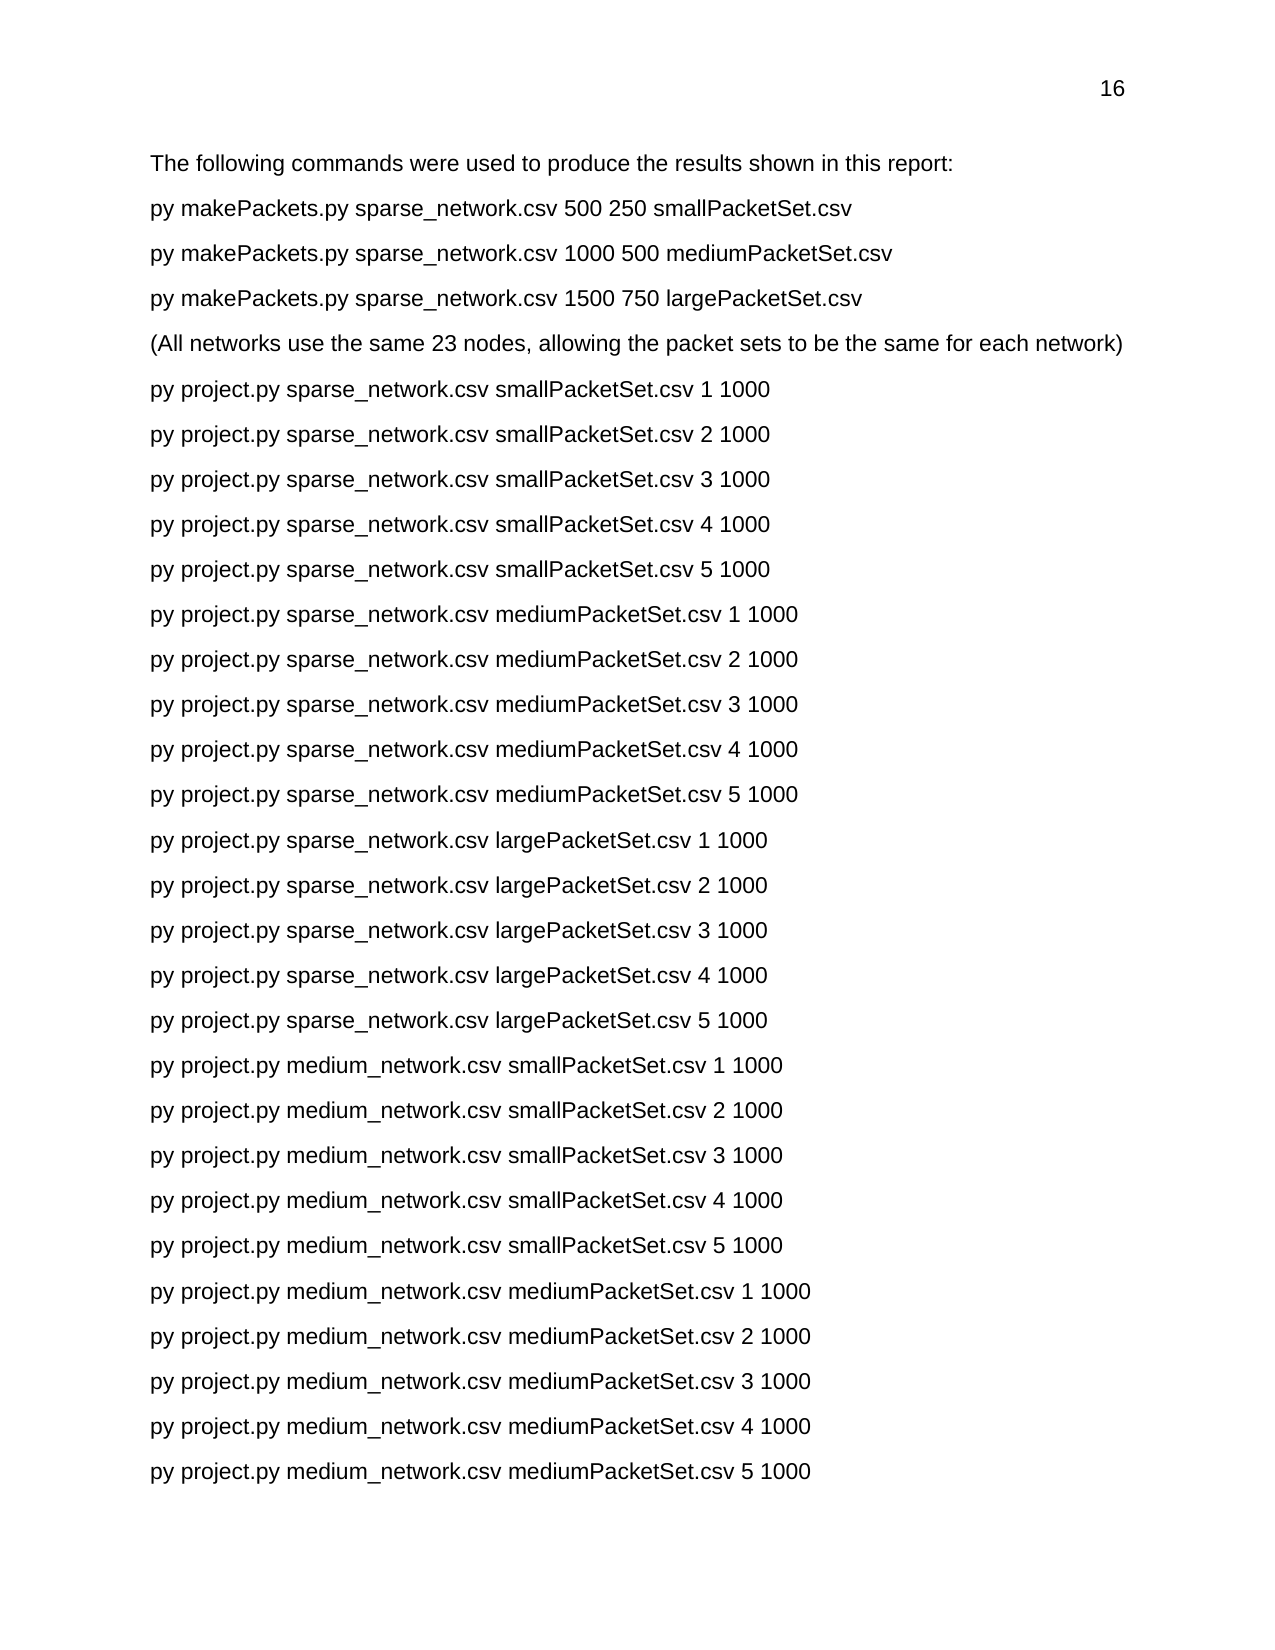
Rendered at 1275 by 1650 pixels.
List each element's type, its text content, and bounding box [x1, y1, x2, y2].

text py project.py sparse_network.csv smallPacketSet.csv 3 1000 [150, 466, 1125, 492]
text py project.py medium_network.csv mediumPacketSet.csv 3 1000 [150, 1368, 1125, 1394]
text py makePackets.py sparse_network.csv 1000 500 mediumPacketSet.csv [150, 240, 1125, 267]
text py project.py medium_network.csv smallPacketSet.csv 2 1000 [150, 1097, 1125, 1123]
text py project.py sparse_network.csv largePacketSet.csv 5 1000 [150, 1007, 1125, 1033]
text py project.py medium_network.csv mediumPacketSet.csv 4 1000 [150, 1413, 1125, 1439]
text py project.py sparse_network.csv mediumPacketSet.csv 3 1000 [150, 691, 1125, 718]
text py project.py medium_network.csv smallPacketSet.csv 4 1000 [150, 1187, 1125, 1214]
text py makePackets.py sparse_network.csv 500 250 smallPacketSet.csv [150, 195, 1125, 221]
text py project.py medium_network.csv smallPacketSet.csv 3 1000 [150, 1142, 1125, 1169]
text The following commands were used to produce the results shown in this report: [150, 150, 1125, 176]
text py project.py sparse_network.csv smallPacketSet.csv 4 1000 [150, 511, 1125, 537]
text py project.py sparse_network.csv mediumPacketSet.csv 5 1000 [150, 781, 1125, 808]
text py project.py medium_network.csv mediumPacketSet.csv 5 1000 [150, 1458, 1125, 1484]
text py project.py medium_network.csv mediumPacketSet.csv 2 1000 [150, 1323, 1125, 1349]
text py project.py medium_network.csv smallPacketSet.csv 5 1000 [150, 1232, 1125, 1259]
text py project.py medium_network.csv mediumPacketSet.csv 1 1000 [150, 1278, 1125, 1304]
text py makePackets.py sparse_network.csv 1500 750 largePacketSet.csv [150, 285, 1125, 312]
text py project.py sparse_network.csv mediumPacketSet.csv 2 1000 [150, 646, 1125, 672]
text py project.py sparse_network.csv smallPacketSet.csv 5 1000 [150, 556, 1125, 582]
text py project.py sparse_network.csv smallPacketSet.csv 2 1000 [150, 421, 1125, 447]
text py project.py medium_network.csv smallPacketSet.csv 1 1000 [150, 1052, 1125, 1078]
text py project.py sparse_network.csv mediumPacketSet.csv 1 1000 [150, 601, 1125, 627]
text py project.py sparse_network.csv mediumPacketSet.csv 4 1000 [150, 736, 1125, 763]
text py project.py sparse_network.csv largePacketSet.csv 4 1000 [150, 962, 1125, 988]
text py project.py sparse_network.csv largePacketSet.csv 2 1000 [150, 872, 1125, 898]
text (All networks use the same 23 nodes, allowing the packet sets to be the same for each network) [150, 330, 1125, 357]
text py project.py sparse_network.csv largePacketSet.csv 1 1000 [150, 827, 1125, 853]
text py project.py sparse_network.csv smallPacketSet.csv 1 1000 [150, 376, 1125, 402]
text py project.py sparse_network.csv largePacketSet.csv 3 1000 [150, 917, 1125, 943]
